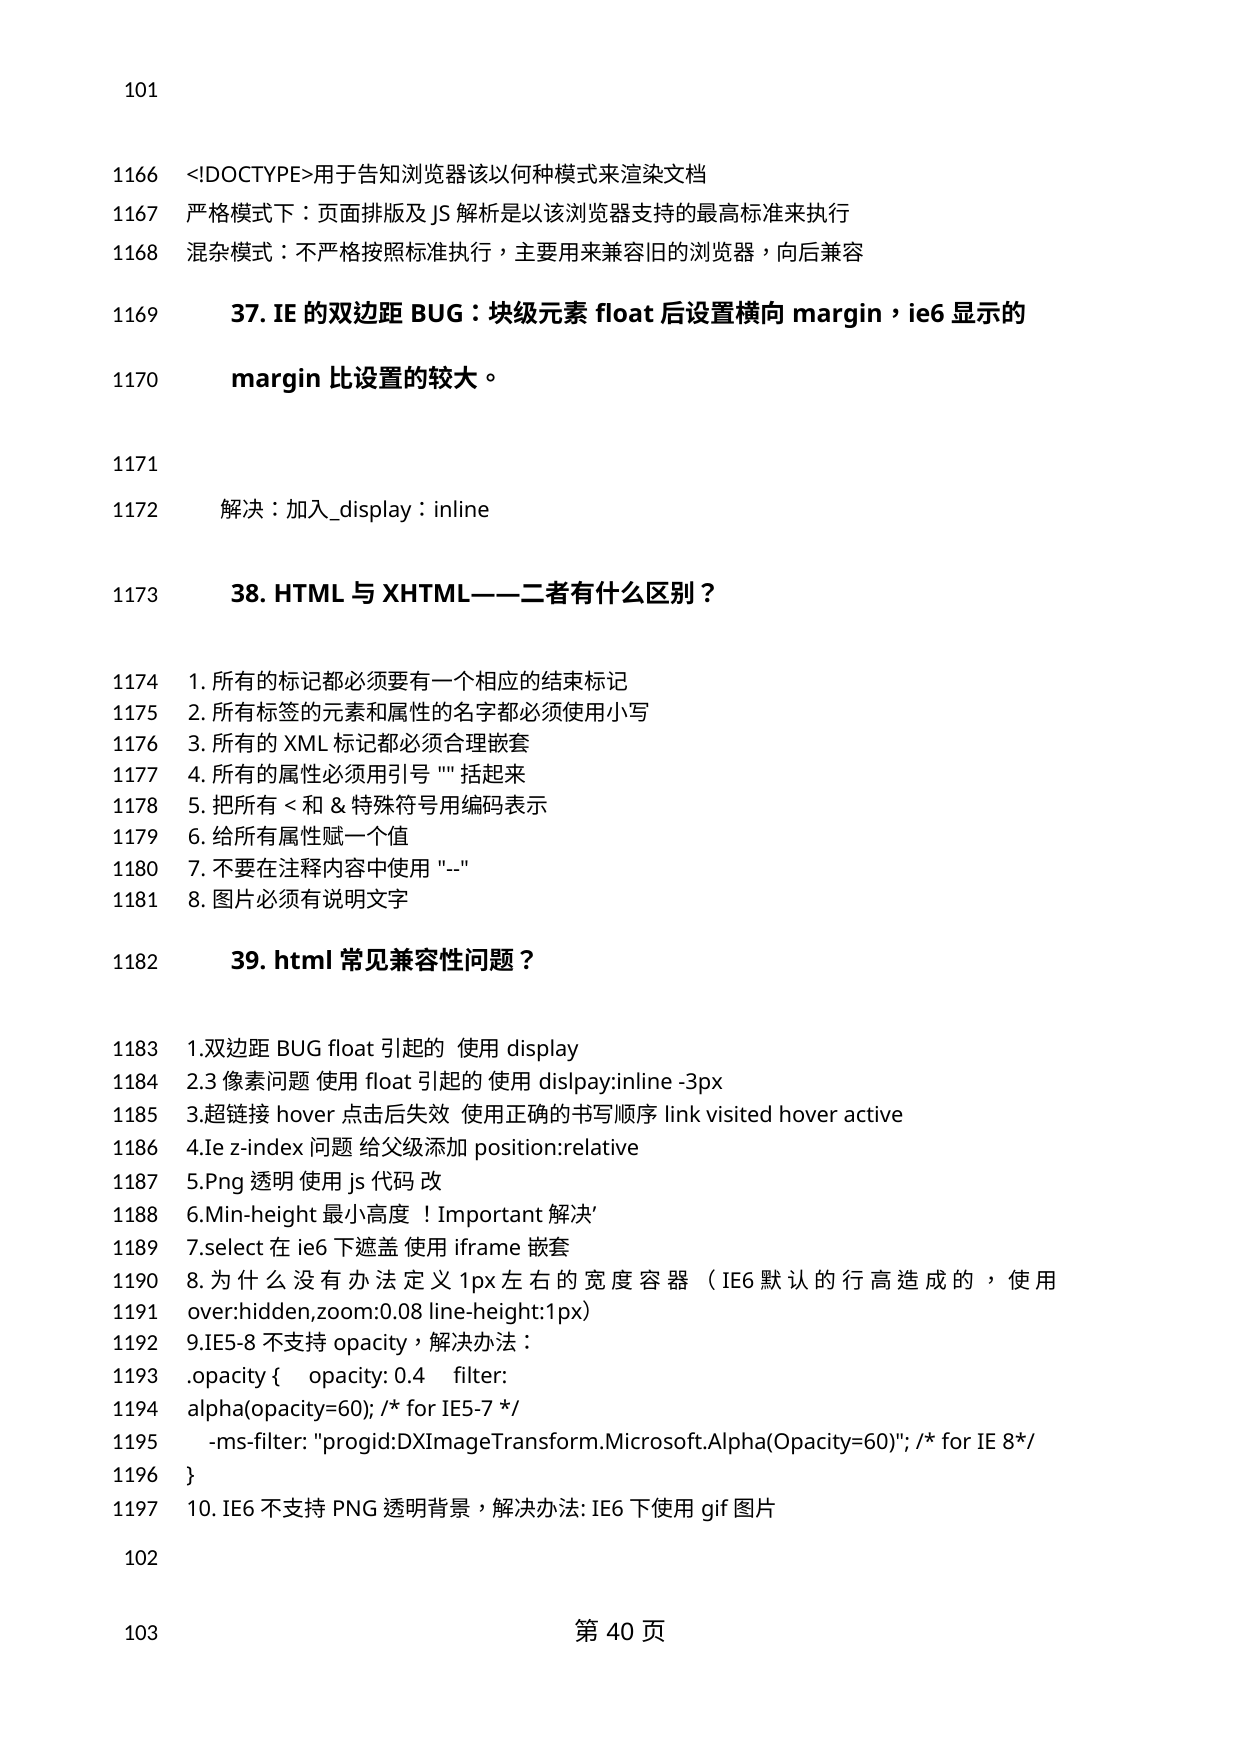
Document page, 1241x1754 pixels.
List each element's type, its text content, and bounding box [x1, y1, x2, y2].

list 图片必须有说明文字 [188, 884, 1240, 913]
list 所有的属性必须用引号 "" 括起来 [188, 759, 1240, 789]
list 给所有属性赋一个值 [188, 821, 1240, 851]
text 7.select 在 ie6 下遮盖 使用 iframe 嵌套 [186, 1232, 1240, 1262]
list 不要在注释内容中使用 "--" [188, 852, 1240, 882]
list 所有标签的元素和属性的名字都必须使用小写 [188, 697, 1240, 727]
text 6.Min-height 最小高度 ！Important 解决’ [186, 1199, 1240, 1229]
text 5.Png 透明 使用 js 代码 改 [186, 1166, 1240, 1195]
text 8. 为 什 么 没 有 办 法 定 义 1px 左 右 的 宽 度 容 器 （ IE6 默 认 的 行 高 造 成 的 ， 使 用 over:hidden,zoom:0.08 line-height:1px） [186, 1265, 1240, 1326]
text 混杂模式：不严格按照标准执行，主要用来兼容旧的浏览器，向后兼容 [186, 237, 1240, 266]
text 39. html 常见兼容性问题？ [231, 943, 1240, 977]
text margin 比设置的较大。 [231, 361, 1240, 395]
subtitle 37. IE 的双边距 BUG：块级元素 float 后设置横向 margin，ie6 显示的 [231, 296, 1240, 330]
text 2.3 像素问题 使用 float 引起的 使用 dislpay:inline -3px [186, 1066, 1240, 1096]
text .opacity { opacity: 0.4 filter: alpha(opacity=60); /* for IE5-7 */ [186, 1360, 619, 1423]
text 严格模式下：页面排版及 JS 解析是以该浏览器支持的最高标准来执行 [186, 198, 1240, 228]
text 3.超链接 hover 点击后失效 使用正确的书写顺序 link visited hover active [186, 1099, 1240, 1129]
list 把所有 < 和 & 特殊符号用编码表示 [188, 790, 1240, 820]
list 所有的 XML 标记都必须合理嵌套 [188, 728, 1240, 758]
text 9.IE5-8 不支持 opacity，解决办法： [186, 1327, 1240, 1357]
text 解决：加入_display：inline [186, 494, 1240, 524]
text <!DOCTYPE>用于告知浏览器该以何种模式来渲染文档 [186, 159, 1240, 189]
text } [186, 1459, 1240, 1489]
text 10. IE6 不支持 PNG 透明背景，解决办法: IE6 下使用 gif 图片 [186, 1493, 1240, 1522]
text 1.双边距 BUG float 引起的 使用 display [186, 1033, 1240, 1062]
subtitle 38. HTML 与 XHTML——二者有什么区别？ [231, 575, 1240, 609]
list 所有的标记都必须要有一个相应的结束标记 [188, 666, 1240, 695]
text -ms-filter: "progid:DXImageTransform.Microsoft.Alpha(Opacity=60)"; /* for IE 8*/ [186, 1426, 1240, 1456]
text 4.Ie z-index 问题 给父级添加 position:relative [186, 1132, 1240, 1162]
